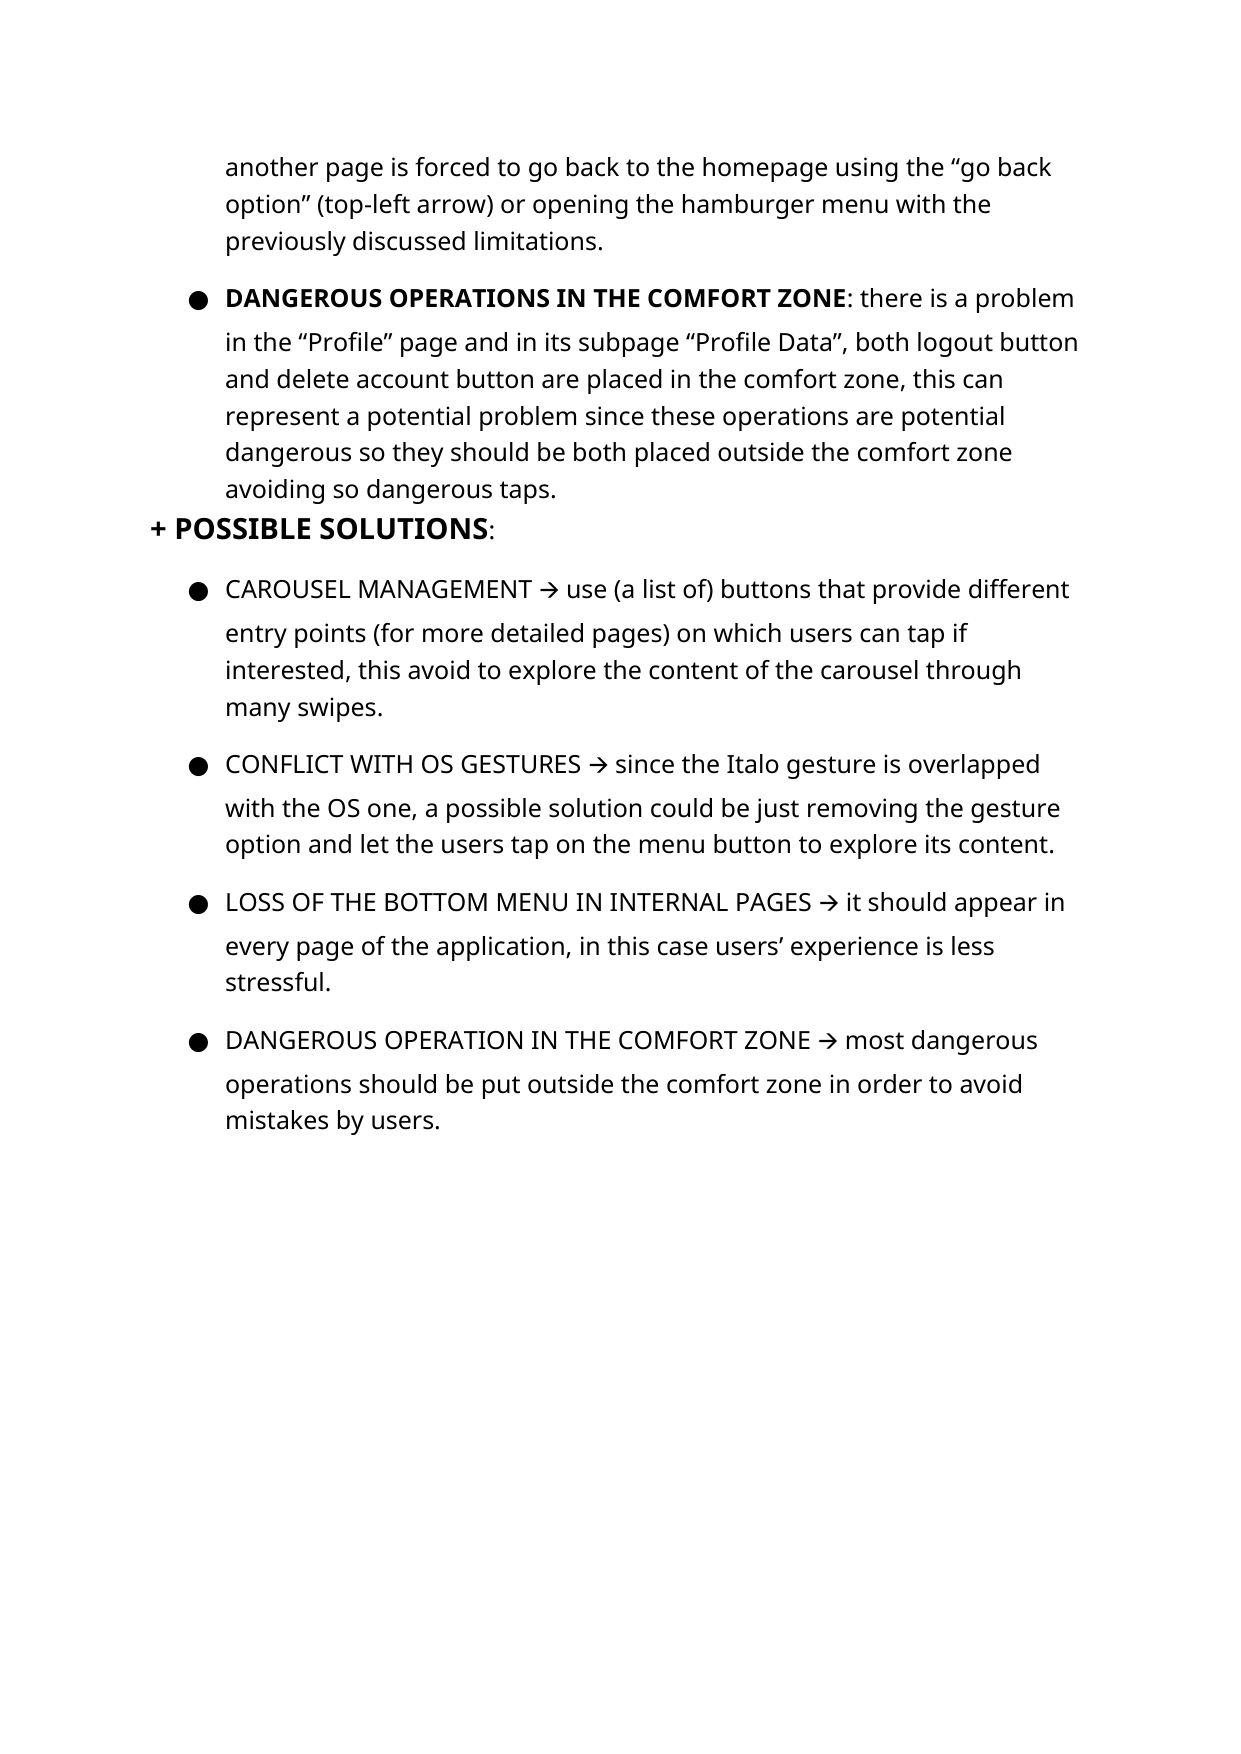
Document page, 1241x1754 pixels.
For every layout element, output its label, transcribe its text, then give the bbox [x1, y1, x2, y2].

list DANGEROUS OPERATIONS IN THE COMFORT ZONE: there is a problem in the “Profile” page and in its subpage “Profile Data”, both logout button and delete account button are placed in the comfort zone, this can represent a potential problem since these operations are potential dangerous so they should be both placed outside the comfort zone avoiding so dangerous taps. [187, 271, 1090, 506]
text + POSSIBLE SOLUTIONS: [150, 508, 1090, 548]
list DANGEROUS OPERATION IN THE COMFORT ZONE 🡪 most dangerous operations should be put outside the comfort zone in order to avoid mistakes by users. [187, 1012, 1090, 1137]
list CAROUSEL MANAGEMENT 🡪 use (a list of) buttons that provide different entry points (for more detailed pages) on which users can tap if interested, this avoid to explore the content of the carousel through many swipes. [187, 562, 1090, 723]
list LOSS OF THE BOTTOM MENU IN INTERNAL PAGES 🡪 it should appear in every page of the application, in this case users’ experience is less stressful. [187, 874, 1090, 999]
list CONFLICT WITH OS GESTURES 🡪 since the Italo gesture is overlapped with the OS one, a possible solution could be just removing the gesture option and let the users tap on the menu button to explore its content. [187, 736, 1090, 861]
